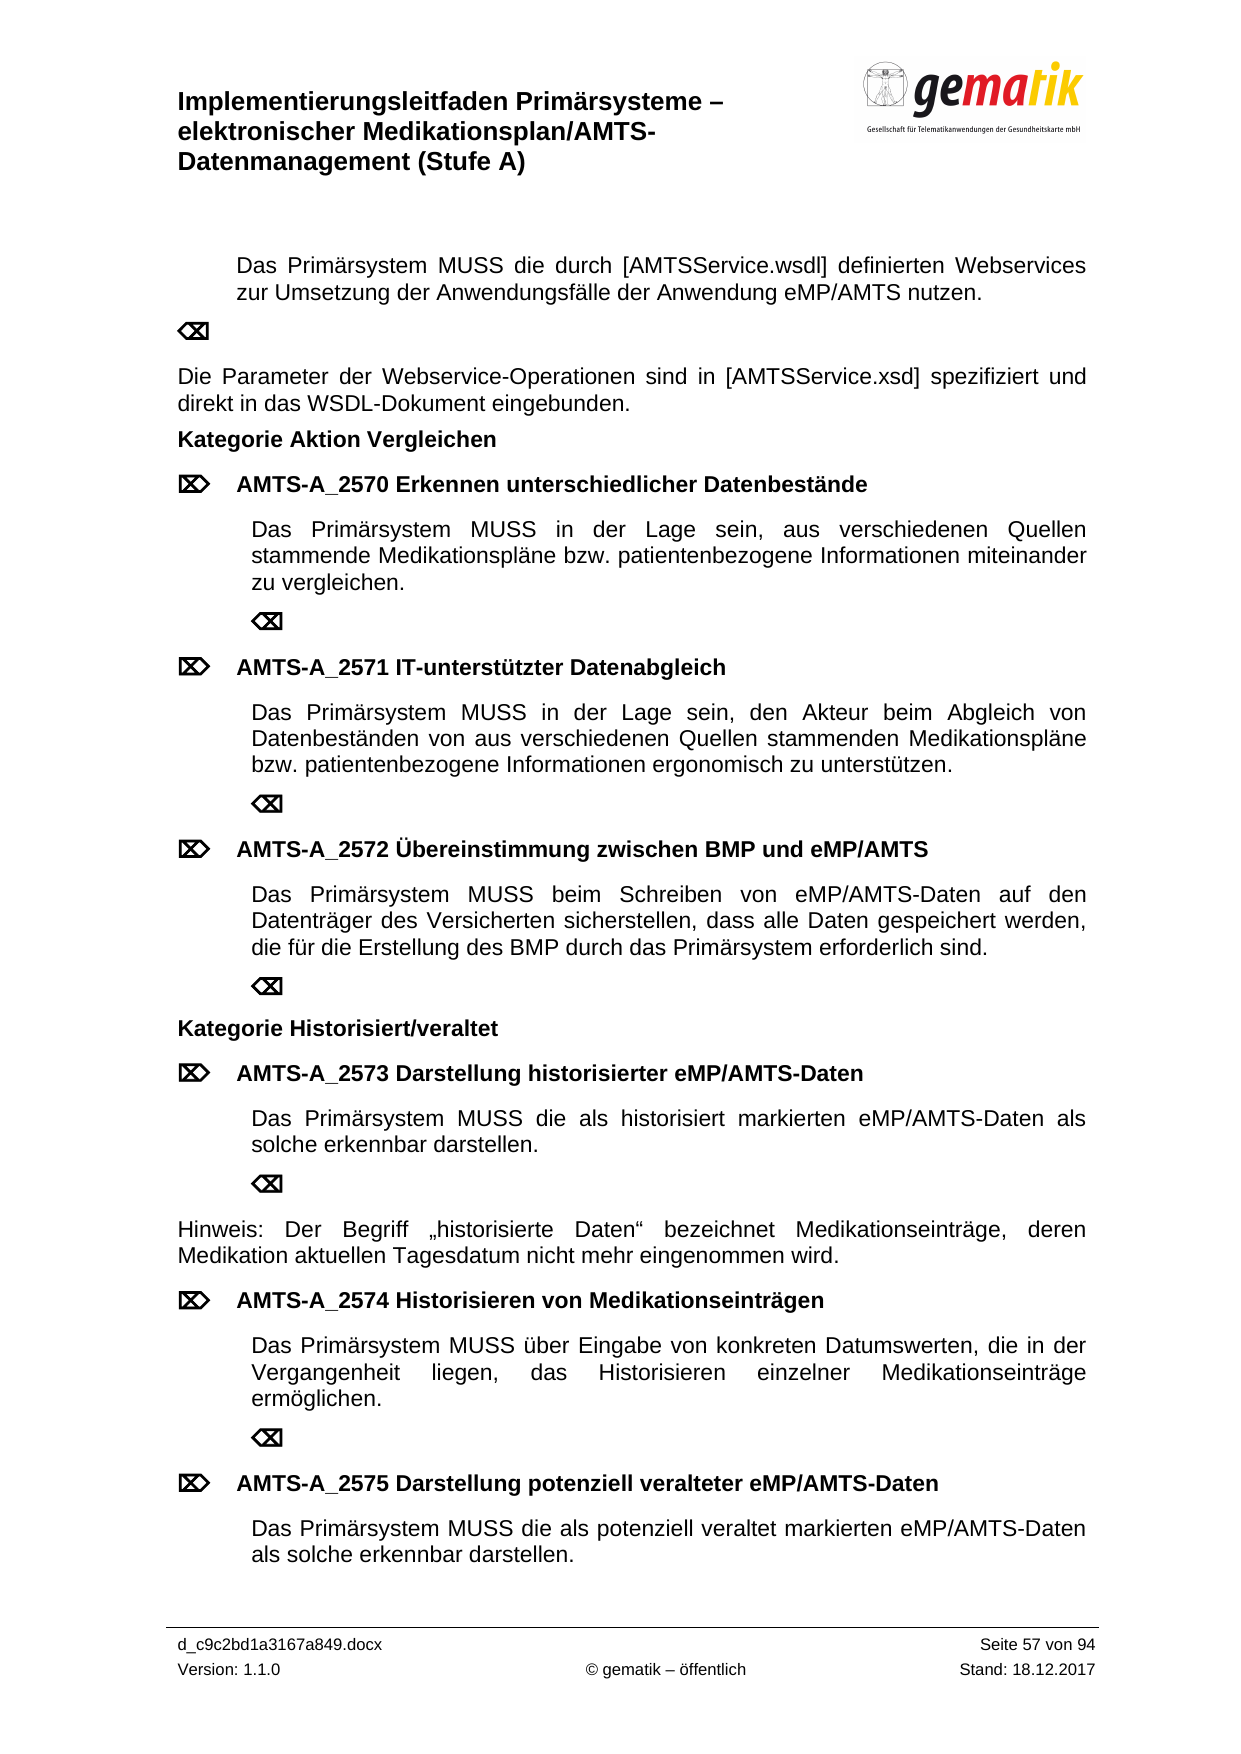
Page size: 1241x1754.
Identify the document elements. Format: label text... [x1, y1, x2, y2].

text AMTS-A_2572 Übereinstimmung zwischen BMP und eMP/AMTS [177, 836, 1087, 862]
text Das Primärsystem MUSS die durch [AMTSService.wsdl] definierten Webservices zur Umsetzung der Anwendungsfälle der Anwendung eMP/AMTS nutzen. [236, 252, 1087, 305]
text Das Primärsystem MUSS die als historisiert markierten eMP/AMTS-Daten als solche erkennbar darstellen. [251, 1105, 1087, 1158]
text Das Primärsystem MUSS über Eingabe von konkreten Datumswerten, die in der Vergangenheit liegen, das Historisieren einzelner Medikationseinträge ermöglichen. [251, 1332, 1087, 1412]
text Die Parameter der Webservice-Operationen sind in [AMTSService.xsd] spezifiziert und direkt in das WSDL-Dokument eingebunden. [177, 363, 1087, 416]
text Kategorie Historisiert/veraltet [177, 1015, 1087, 1041]
text Das Primärsystem MUSS in der Lage sein, aus verschiedenen Quellen stammende Medikationspläne bzw. patientenbezogene Informationen miteinander zu vergleichen. [251, 516, 1087, 595]
text AMTS-A_2571 IT-unterstützter Datenabgleich [177, 653, 1087, 680]
text Das Primärsystem MUSS die als potenziell veraltet markierten eMP/AMTS-Daten als solche erkennbar darstellen. [251, 1515, 1087, 1568]
text AMTS-A_2574 Historisieren von Medikationseinträgen [177, 1287, 1087, 1314]
text Das Primärsystem MUSS beim Schreiben von eMP/AMTS-Daten auf den Datenträger des Versicherten sicherstellen, dass alle Daten gespeichert werden, die für die Erstellung des BMP durch das Primärsystem erforderlich sind. [251, 881, 1087, 960]
text AMTS-A_2570 Erkennen unterschiedlicher Datenbestände [177, 471, 1087, 497]
text AMTS-A_2575 Darstellung potenziell veralteter eMP/AMTS-Daten [177, 1470, 1087, 1496]
text Das Primärsystem MUSS in der Lage sein, den Akteur beim Abgleich von Datenbeständen von aus verschiedenen Quellen stammenden Medikationspläne bzw. patientenbezogene Informationen ergonomisch zu unterstützen. [251, 698, 1087, 778]
text Hinweis: Der Begriff „historisierte Daten“ bezeichnet Medikationseinträge, deren Medikation aktuellen Tagesdatum nicht mehr eingenommen wird. [177, 1216, 1087, 1269]
text Kategorie Aktion Vergleichen [177, 426, 1087, 452]
text AMTS-A_2573 Darstellung historisierter eMP/AMTS-Daten [177, 1060, 1087, 1086]
picture [854, 56, 1086, 143]
